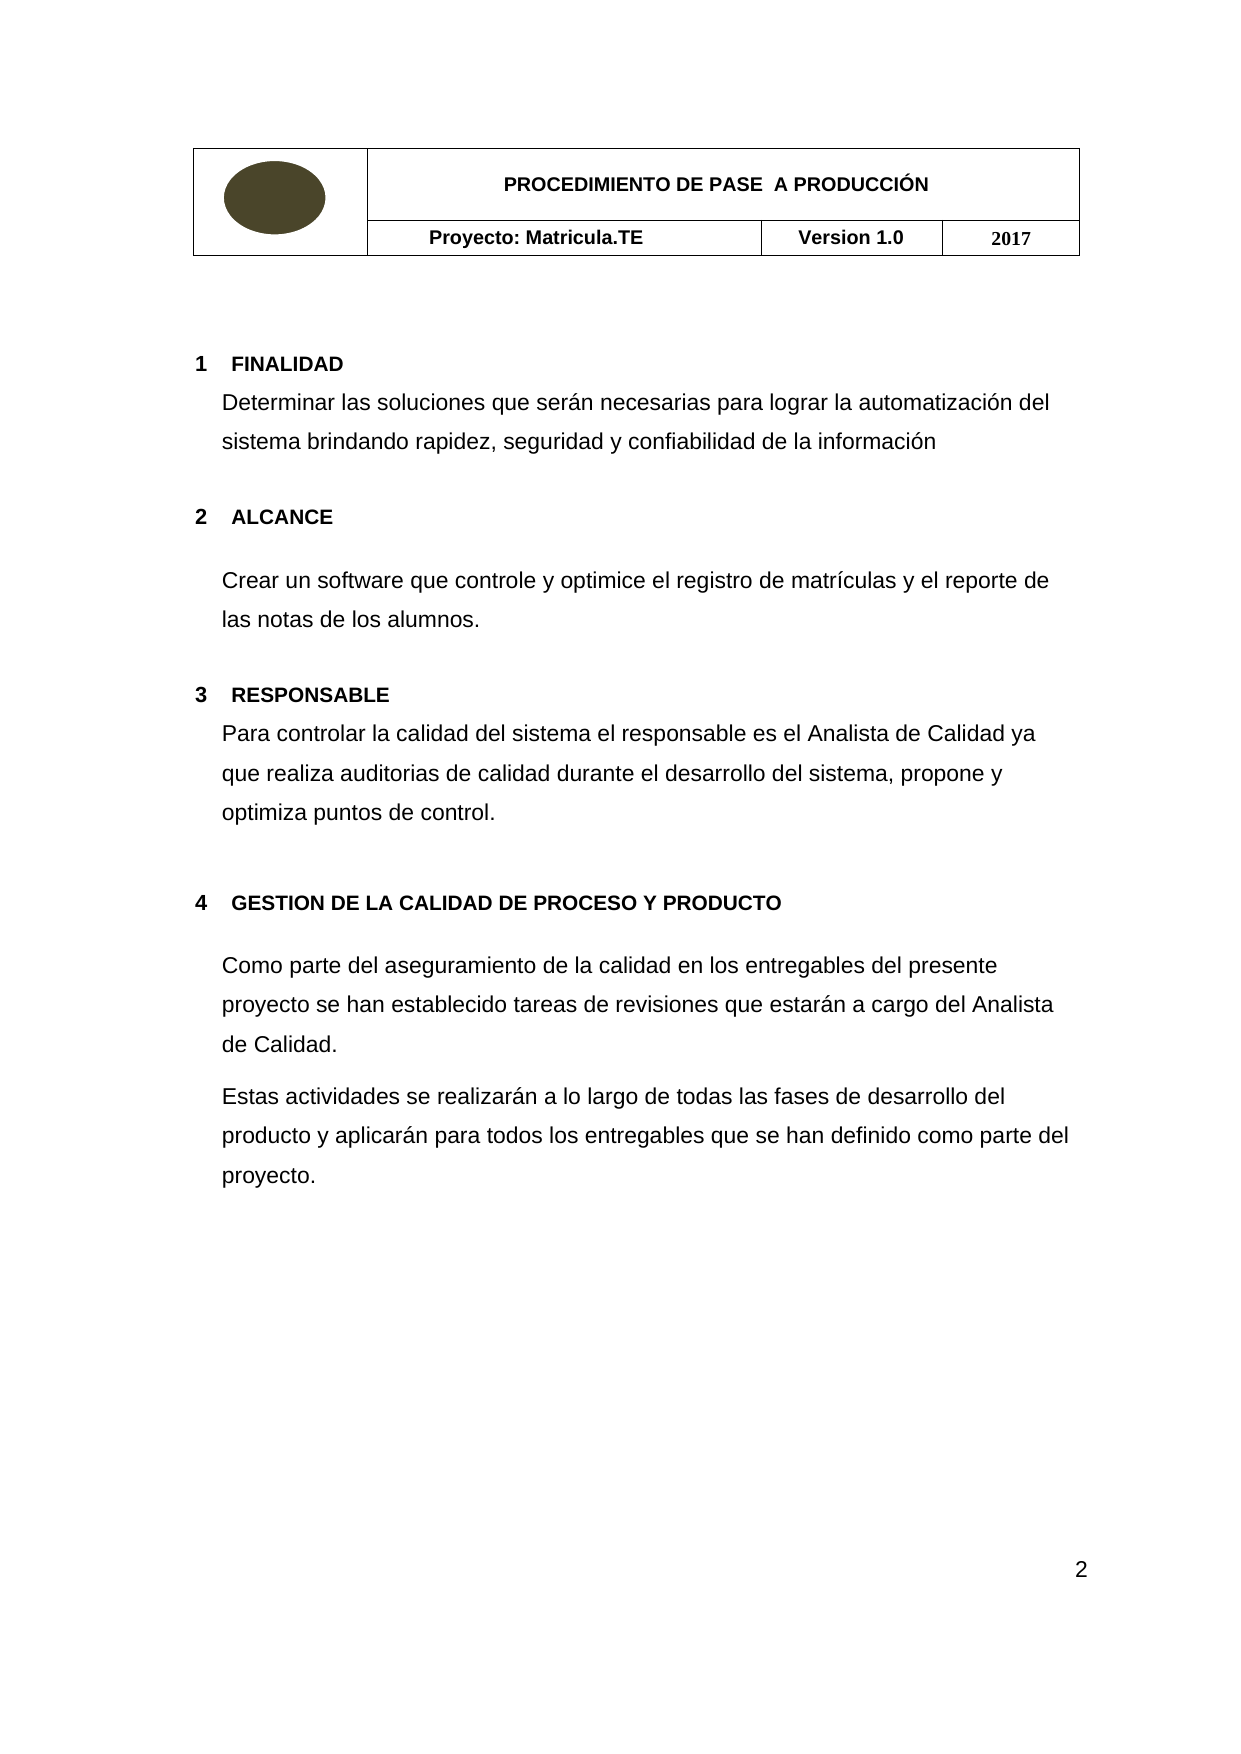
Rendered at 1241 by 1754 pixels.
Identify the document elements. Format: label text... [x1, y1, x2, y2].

table_cell 2017 [943, 221, 1079, 255]
text Determinar las soluciones que serán necesarias para lograr la automatización del sistema brindando rapidez, seguridad y confiabilidad de la información [222, 388, 1080, 454]
table_cell Proyecto: Matricula.TE [368, 221, 761, 255]
table_header PROCEDIMIENTO DE PASE A PRODUCCIÓN [368, 149, 1079, 220]
subtitle ALCANCE [195, 504, 1080, 529]
text Para controlar la calidad del sistema el responsable es el Analista de Calidad ya que realiza auditorias de calidad durante el desarrollo del sistema, propone y optimiza puntos de control. [222, 720, 1080, 825]
subtitle RESPONSABLE [195, 682, 1080, 707]
text Crear un software que controle y optimice el registro de matrículas y el reporte de las notas de los alumnos. [222, 567, 1080, 633]
text Como parte del aseguramiento de la calidad en los entregables del presente proyecto se han establecido tareas de revisiones que estarán a cargo del Analista de Calidad. [222, 952, 1080, 1057]
subtitle GESTION DE LA CALIDAD DE PROCESO Y PRODUCTO [195, 890, 1080, 915]
table_cell Version 1.0 [762, 221, 942, 255]
subtitle FINALIDAD [195, 351, 1080, 376]
text Estas actividades se realizarán a lo largo de todas las fases de desarrollo del producto y aplicarán para todos los entregables que se han definido como parte del proyecto. [222, 1083, 1080, 1188]
table_header [194, 149, 367, 255]
